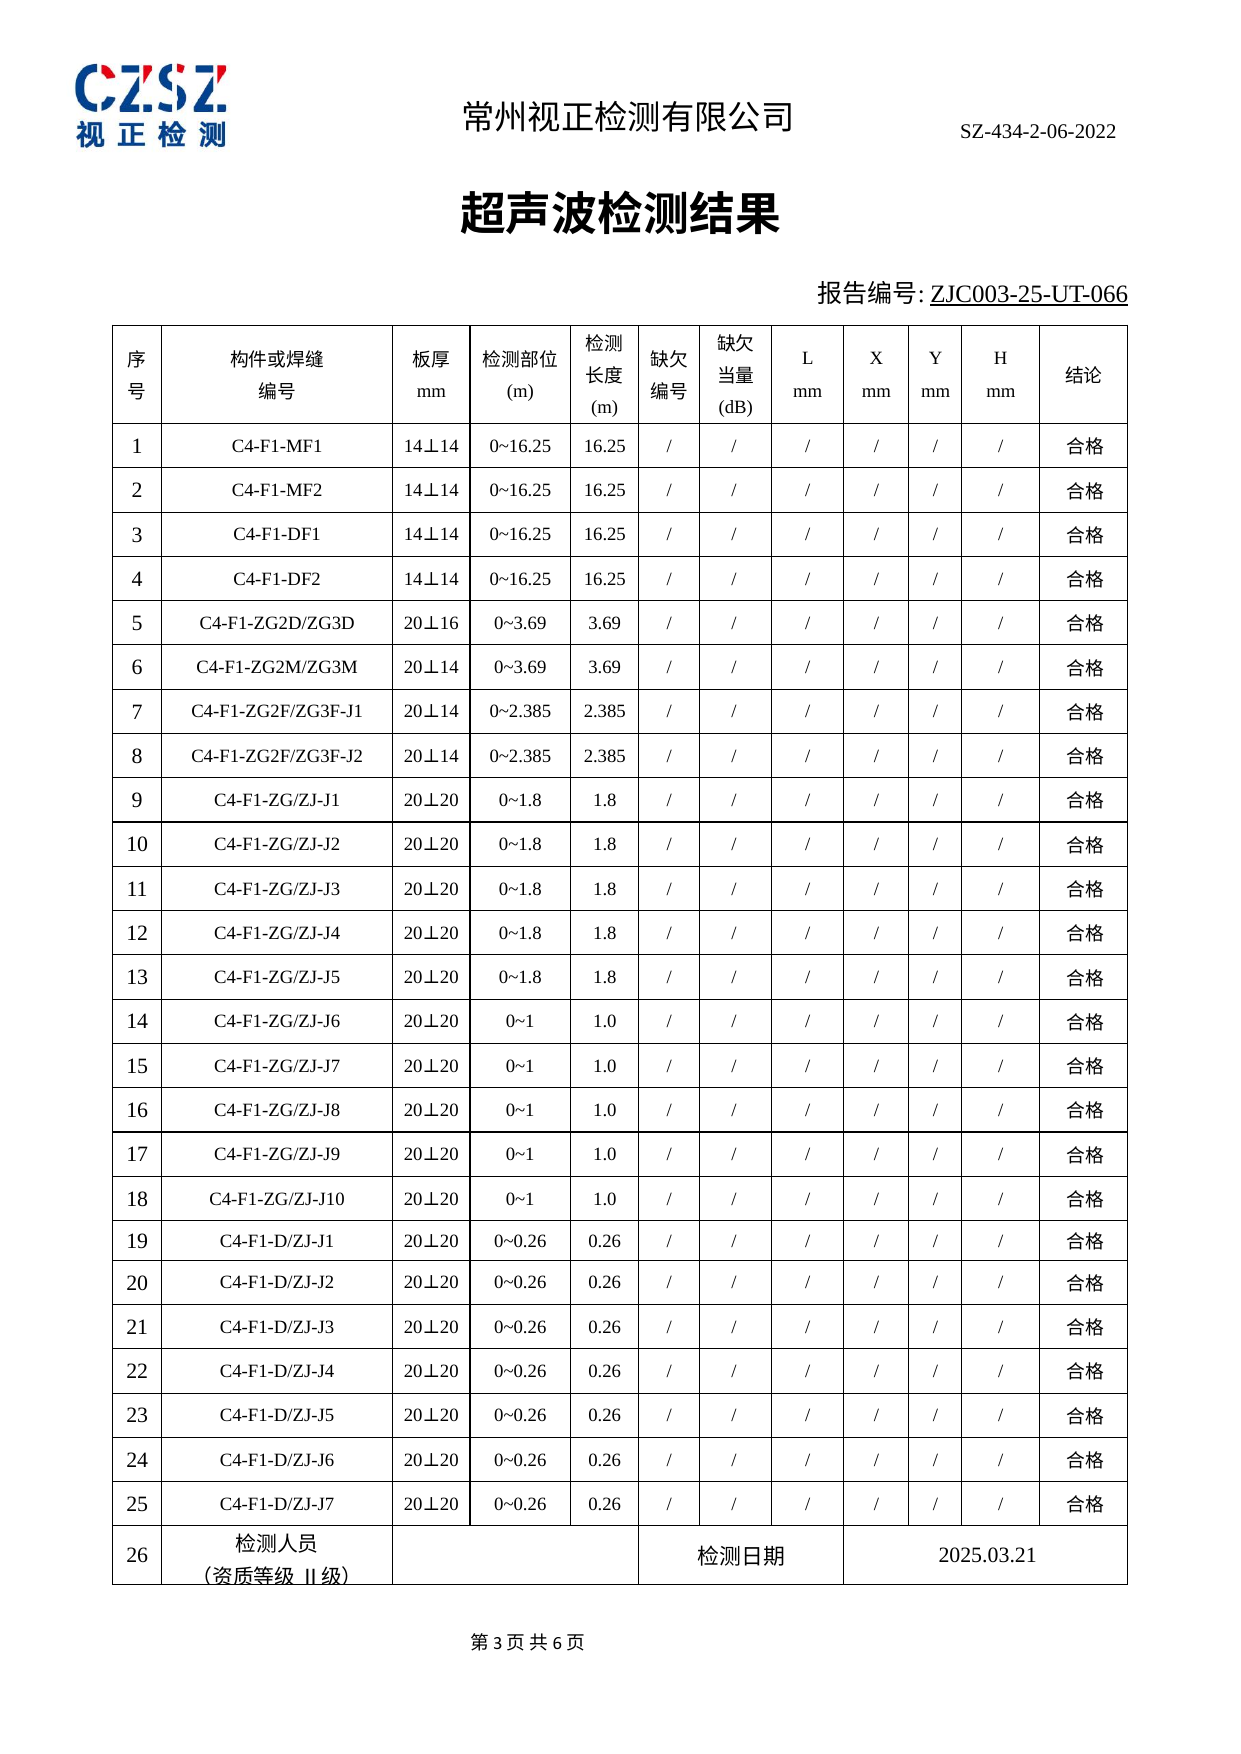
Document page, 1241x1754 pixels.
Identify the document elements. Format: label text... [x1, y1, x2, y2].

table_cell / [909, 1482, 961, 1525]
table_cell / [639, 1482, 699, 1525]
table_cell 20⊥20 [393, 778, 469, 821]
table_cell 14 [113, 1000, 161, 1043]
table_cell 20 [113, 1261, 161, 1304]
table_cell / [700, 867, 771, 910]
table_cell / [772, 1133, 843, 1176]
table_cell C4-F1-ZG/ZJ-J2 [162, 823, 392, 866]
table_cell 10 [113, 823, 161, 866]
table_cell 26 [113, 1526, 161, 1584]
table_cell / [639, 1305, 699, 1348]
table_cell 0~16.25 [471, 424, 570, 467]
table_cell / [844, 911, 908, 954]
table_cell / [772, 867, 843, 910]
table_cell / [772, 734, 843, 777]
table_cell / [772, 468, 843, 512]
table_cell C4-F1-ZG/ZJ-J7 [162, 1044, 392, 1087]
table_cell 合格 [1040, 1349, 1127, 1392]
table_cell / [909, 1088, 961, 1131]
table_cell 0~16.25 [471, 557, 570, 600]
table_cell 0~1 [471, 1044, 570, 1087]
table_cell / [700, 424, 771, 467]
table_cell / [962, 1305, 1039, 1348]
table_cell 合格 [1040, 1482, 1127, 1525]
table_cell / [962, 1221, 1039, 1260]
table_cell / [639, 1261, 699, 1304]
table_cell / [772, 601, 843, 644]
table_cell / [909, 424, 961, 467]
table_cell / [909, 867, 961, 910]
table_cell / [700, 468, 771, 512]
table_cell 16 [113, 1088, 161, 1131]
table_cell / [844, 1177, 908, 1220]
table_cell 20⊥20 [393, 867, 469, 910]
table_cell 0~0.26 [471, 1394, 570, 1437]
table_cell 0~1.8 [471, 823, 570, 866]
table_header H mm [962, 326, 1039, 423]
table_cell / [844, 867, 908, 910]
table_cell 20⊥14 [393, 734, 469, 777]
table_cell / [772, 1394, 843, 1437]
table_cell / [844, 955, 908, 998]
table_cell / [962, 513, 1039, 556]
table_cell / [700, 955, 771, 998]
table_cell / [909, 1177, 961, 1220]
table_cell / [700, 1305, 771, 1348]
table_cell / [772, 778, 843, 821]
table_cell 20⊥20 [393, 1438, 469, 1481]
table_cell 20⊥20 [393, 1088, 469, 1131]
table_cell / [909, 1438, 961, 1481]
table_cell 0~1.8 [471, 778, 570, 821]
table_cell 合格 [1040, 1133, 1127, 1176]
table_cell 2 [113, 468, 161, 512]
table_cell / [909, 645, 961, 689]
table_cell / [700, 1000, 771, 1043]
table_cell / [700, 1088, 771, 1131]
table_cell / [962, 1177, 1039, 1220]
table_cell 合格 [1040, 734, 1127, 777]
table_cell C4-F1-ZG/ZJ-J10 [162, 1177, 392, 1220]
table_cell / [962, 468, 1039, 512]
table_cell / [772, 1177, 843, 1220]
table_cell / [962, 1394, 1039, 1437]
table_cell C4-F1-ZG/ZJ-J5 [162, 955, 392, 998]
table_cell / [772, 557, 843, 600]
table_cell 2.385 [571, 734, 638, 777]
table_cell 2.385 [571, 690, 638, 733]
table_cell / [772, 911, 843, 954]
table_header 缺欠当量 (dB) [700, 326, 771, 423]
table_cell / [909, 734, 961, 777]
table_cell 1.0 [571, 1133, 638, 1176]
table_cell / [772, 645, 843, 689]
table_cell 20⊥20 [393, 823, 469, 866]
table_cell / [772, 690, 843, 733]
table_cell 合格 [1040, 911, 1127, 954]
table_cell / [700, 557, 771, 600]
table_cell / [962, 911, 1039, 954]
table_cell 1 [113, 424, 161, 467]
table_cell 0~0.26 [471, 1482, 570, 1525]
text 报告编号: ZJC003-25-UT-066 [112, 259, 1128, 324]
table_cell 20⊥20 [393, 955, 469, 998]
table_cell / [772, 955, 843, 998]
table_cell C4-F1-D/ZJ-J2 [162, 1261, 392, 1304]
table_cell / [909, 1349, 961, 1392]
table_cell / [962, 557, 1039, 600]
table_cell 0~1.8 [471, 911, 570, 954]
table_header 构件或焊缝 编号 [162, 326, 392, 423]
table_cell 0~3.69 [471, 601, 570, 644]
table_cell 18 [113, 1177, 161, 1220]
table_cell [393, 1526, 638, 1584]
table_cell 20⊥20 [393, 1394, 469, 1437]
table_cell 12 [113, 911, 161, 954]
table_cell / [844, 1133, 908, 1176]
table_cell 0~0.26 [471, 1349, 570, 1392]
table_cell 20⊥20 [393, 1261, 469, 1304]
table_cell / [772, 1000, 843, 1043]
table_cell / [844, 778, 908, 821]
table_cell / [844, 1482, 908, 1525]
table_cell C4-F1-ZG/ZJ-J4 [162, 911, 392, 954]
table_cell / [639, 468, 699, 512]
table_cell 5 [113, 601, 161, 644]
table_cell / [700, 778, 771, 821]
table_header X mm [844, 326, 908, 423]
table_cell / [639, 424, 699, 467]
table_cell 0~0.26 [471, 1438, 570, 1481]
table_cell 13 [113, 955, 161, 998]
text 超声波检测结果 [112, 162, 1128, 259]
table_cell 3 [113, 513, 161, 556]
table_cell / [700, 1482, 771, 1525]
table_header 序号 [113, 326, 161, 423]
table_cell / [639, 513, 699, 556]
table_cell 9 [113, 778, 161, 821]
table_cell / [909, 601, 961, 644]
table_cell / [962, 1044, 1039, 1087]
table_cell / [962, 955, 1039, 998]
table_cell 20⊥20 [393, 1349, 469, 1392]
table_cell C4-F1-MF2 [162, 468, 392, 512]
table_cell / [962, 1438, 1039, 1481]
table_cell C4-F1-ZG/ZJ-J1 [162, 778, 392, 821]
table_cell 21 [113, 1305, 161, 1348]
table_cell / [844, 424, 908, 467]
table_cell 25 [113, 1482, 161, 1525]
table_cell / [844, 645, 908, 689]
table_cell / [639, 1438, 699, 1481]
table_cell 合格 [1040, 823, 1127, 866]
table_cell / [639, 955, 699, 998]
table_cell 19 [113, 1221, 161, 1260]
table_cell / [909, 690, 961, 733]
table_cell / [639, 1177, 699, 1220]
table_cell 合格 [1040, 955, 1127, 998]
table_cell / [639, 690, 699, 733]
table_cell / [909, 1305, 961, 1348]
table_cell 1.8 [571, 867, 638, 910]
table_cell 0.26 [571, 1221, 638, 1260]
table_cell 3.69 [571, 645, 638, 689]
table_cell 0~1 [471, 1088, 570, 1131]
table_cell / [962, 1261, 1039, 1304]
table_cell 合格 [1040, 513, 1127, 556]
table_cell C4-F1-DF2 [162, 557, 392, 600]
table_cell C4-F1-ZG/ZJ-J9 [162, 1133, 392, 1176]
table_header L mm [772, 326, 843, 423]
table_cell / [639, 1133, 699, 1176]
table_cell C4-F1-MF1 [162, 424, 392, 467]
table_cell / [772, 1349, 843, 1392]
table_cell / [700, 1438, 771, 1481]
table_cell C4-F1-D/ZJ-J1 [162, 1221, 392, 1260]
table_cell 0.26 [571, 1394, 638, 1437]
table_cell 检测人员 （资质等级 Ⅱ级） [162, 1526, 392, 1584]
table_cell C4-F1-ZG2M/ZG3M [162, 645, 392, 689]
table_cell / [844, 1044, 908, 1087]
table_cell 合格 [1040, 690, 1127, 733]
table_cell 合格 [1040, 601, 1127, 644]
table_cell C4-F1-D/ZJ-J7 [162, 1482, 392, 1525]
table_cell 3.69 [571, 601, 638, 644]
table_cell 0~1 [471, 1133, 570, 1176]
table_cell 1.8 [571, 823, 638, 866]
table_cell / [772, 1438, 843, 1481]
table_cell 0~2.385 [471, 734, 570, 777]
table_cell 0~16.25 [471, 468, 570, 512]
table_cell / [909, 823, 961, 866]
table_cell 合格 [1040, 867, 1127, 910]
table_cell 合格 [1040, 557, 1127, 600]
table_cell 16.25 [571, 424, 638, 467]
table_cell / [639, 601, 699, 644]
table_cell / [772, 1261, 843, 1304]
table_cell 合格 [1040, 778, 1127, 821]
table_cell / [962, 690, 1039, 733]
table_cell / [844, 1305, 908, 1348]
table_cell / [962, 778, 1039, 821]
table_cell / [700, 1133, 771, 1176]
table_cell 20⊥14 [393, 690, 469, 733]
table_cell 8 [113, 734, 161, 777]
table_header 缺欠 编号 [639, 326, 699, 423]
table_cell / [639, 911, 699, 954]
table_cell / [844, 1000, 908, 1043]
table_cell / [844, 690, 908, 733]
table_cell 合格 [1040, 1305, 1127, 1348]
table_cell / [772, 424, 843, 467]
table_cell / [639, 1349, 699, 1392]
table_cell 合格 [1040, 424, 1127, 467]
table_cell 1.0 [571, 1000, 638, 1043]
table_cell / [700, 1261, 771, 1304]
table_cell / [962, 424, 1039, 467]
table_cell C4-F1-ZG2F/ZG3F-J2 [162, 734, 392, 777]
table_cell 15 [113, 1044, 161, 1087]
table_cell / [700, 823, 771, 866]
table_cell 1.0 [571, 1088, 638, 1131]
table_cell / [639, 734, 699, 777]
table_cell / [844, 601, 908, 644]
table_cell / [844, 557, 908, 600]
picture [66, 51, 234, 153]
table_cell 6 [113, 645, 161, 689]
table_cell / [639, 867, 699, 910]
table_cell 合格 [1040, 1394, 1127, 1437]
table_cell 检测日期 [639, 1526, 843, 1584]
table_cell 1.8 [571, 911, 638, 954]
table_cell / [844, 1438, 908, 1481]
table_cell 0~1 [471, 1000, 570, 1043]
table_cell 0~2.385 [471, 690, 570, 733]
table_cell 20⊥14 [393, 645, 469, 689]
table_cell / [844, 1261, 908, 1304]
table_header 板厚mm [393, 326, 469, 423]
table_cell / [772, 1221, 843, 1260]
table_cell 合格 [1040, 1088, 1127, 1131]
table_cell 合格 [1040, 1044, 1127, 1087]
table_cell C4-F1-D/ZJ-J5 [162, 1394, 392, 1437]
table_cell 合格 [1040, 645, 1127, 689]
table_cell / [772, 1044, 843, 1087]
table_cell / [639, 778, 699, 821]
table_cell 20⊥20 [393, 1000, 469, 1043]
table_cell / [962, 823, 1039, 866]
table_cell 23 [113, 1394, 161, 1437]
table_cell / [772, 513, 843, 556]
table_cell / [844, 1221, 908, 1260]
table_cell 4 [113, 557, 161, 600]
table_cell 0.26 [571, 1482, 638, 1525]
table_cell 0~0.26 [471, 1305, 570, 1348]
table_cell 0~1.8 [471, 867, 570, 910]
table_cell 0.26 [571, 1349, 638, 1392]
table_cell 17 [113, 1133, 161, 1176]
table_cell / [772, 1088, 843, 1131]
table_cell / [962, 1349, 1039, 1392]
table_cell / [700, 911, 771, 954]
table_cell / [909, 1044, 961, 1087]
table_cell C4-F1-ZG/ZJ-J6 [162, 1000, 392, 1043]
table_cell / [962, 1133, 1039, 1176]
table_cell / [909, 1133, 961, 1176]
table_cell / [700, 513, 771, 556]
table_cell C4-F1-D/ZJ-J3 [162, 1305, 392, 1348]
table_cell / [639, 557, 699, 600]
table_cell / [700, 645, 771, 689]
table_cell / [909, 955, 961, 998]
table_cell / [639, 1000, 699, 1043]
table_cell 16.25 [571, 557, 638, 600]
table_cell / [700, 690, 771, 733]
table_cell / [639, 645, 699, 689]
table_cell / [909, 778, 961, 821]
table_cell 0~3.69 [471, 645, 570, 689]
table_cell 7 [113, 690, 161, 733]
table_cell C4-F1-ZG/ZJ-J8 [162, 1088, 392, 1131]
table_cell 2025.03.21 [844, 1526, 1127, 1584]
table_cell 11 [113, 867, 161, 910]
table_cell / [639, 1221, 699, 1260]
table_cell 合格 [1040, 1221, 1127, 1260]
table_cell 0~0.26 [471, 1221, 570, 1260]
table_cell / [909, 1261, 961, 1304]
table_cell / [909, 513, 961, 556]
table_cell / [700, 1349, 771, 1392]
table_cell / [639, 1394, 699, 1437]
table_cell / [844, 1349, 908, 1392]
table_cell 1.0 [571, 1044, 638, 1087]
table_cell / [844, 734, 908, 777]
table_cell / [772, 1305, 843, 1348]
table_cell 0~0.26 [471, 1261, 570, 1304]
table_cell C4-F1-D/ZJ-J6 [162, 1438, 392, 1481]
table_cell / [909, 468, 961, 512]
table_cell 14⊥14 [393, 468, 469, 512]
table_cell / [909, 1394, 961, 1437]
table_cell 20⊥16 [393, 601, 469, 644]
table_cell / [772, 823, 843, 866]
table_header 检测部位 (m) [471, 326, 570, 423]
table_cell / [700, 734, 771, 777]
table_cell / [962, 1482, 1039, 1525]
table_cell 20⊥20 [393, 1305, 469, 1348]
table_cell 0~1.8 [471, 955, 570, 998]
table_cell 22 [113, 1349, 161, 1392]
table_cell 0.26 [571, 1305, 638, 1348]
table_cell / [844, 1088, 908, 1131]
table_cell 合格 [1040, 468, 1127, 512]
table_cell / [962, 645, 1039, 689]
table_cell 20⊥20 [393, 1221, 469, 1260]
table_cell C4-F1-D/ZJ-J4 [162, 1349, 392, 1392]
table_cell 0.26 [571, 1261, 638, 1304]
table_header 检测 长度 (m) [571, 326, 638, 423]
table_cell / [962, 601, 1039, 644]
table_cell / [844, 468, 908, 512]
table_cell 14⊥14 [393, 424, 469, 467]
table_cell 20⊥20 [393, 1133, 469, 1176]
table_cell 14⊥14 [393, 557, 469, 600]
table_cell / [962, 734, 1039, 777]
table_cell / [909, 1000, 961, 1043]
table_cell 1.0 [571, 1177, 638, 1220]
table_cell / [844, 1394, 908, 1437]
table_cell / [700, 601, 771, 644]
table_header Y mm [909, 326, 961, 423]
table_cell C4-F1-ZG2D/ZG3D [162, 601, 392, 644]
table_cell / [962, 867, 1039, 910]
table_cell 合格 [1040, 1177, 1127, 1220]
table_cell 16.25 [571, 513, 638, 556]
table_cell 合格 [1040, 1438, 1127, 1481]
table_cell 14⊥14 [393, 513, 469, 556]
table_cell 24 [113, 1438, 161, 1481]
table_cell / [909, 1221, 961, 1260]
table_cell 20⊥20 [393, 911, 469, 954]
table_cell / [962, 1088, 1039, 1131]
table_cell 0~16.25 [471, 513, 570, 556]
table_cell 1.8 [571, 778, 638, 821]
table_cell C4-F1-DF1 [162, 513, 392, 556]
table_cell / [700, 1394, 771, 1437]
table_cell / [844, 823, 908, 866]
table_cell 1.8 [571, 955, 638, 998]
table_cell 合格 [1040, 1261, 1127, 1304]
table_cell 20⊥20 [393, 1044, 469, 1087]
table_cell / [639, 1044, 699, 1087]
table_cell 16.25 [571, 468, 638, 512]
table_cell / [700, 1044, 771, 1087]
table_cell 20⊥20 [393, 1177, 469, 1220]
table_cell 合格 [1040, 1000, 1127, 1043]
table_cell / [844, 513, 908, 556]
table_cell / [700, 1221, 771, 1260]
table_cell / [700, 1177, 771, 1220]
table_cell 0.26 [571, 1438, 638, 1481]
table_cell / [639, 823, 699, 866]
table_cell / [909, 557, 961, 600]
table_header 结论 [1040, 326, 1127, 423]
table_cell 20⊥20 [393, 1482, 469, 1525]
table_cell / [772, 1482, 843, 1525]
table_cell C4-F1-ZG2F/ZG3F-J1 [162, 690, 392, 733]
table_cell C4-F1-ZG/ZJ-J3 [162, 867, 392, 910]
table_cell 0~1 [471, 1177, 570, 1220]
table_cell / [909, 911, 961, 954]
table_cell / [962, 1000, 1039, 1043]
table_cell / [639, 1088, 699, 1131]
